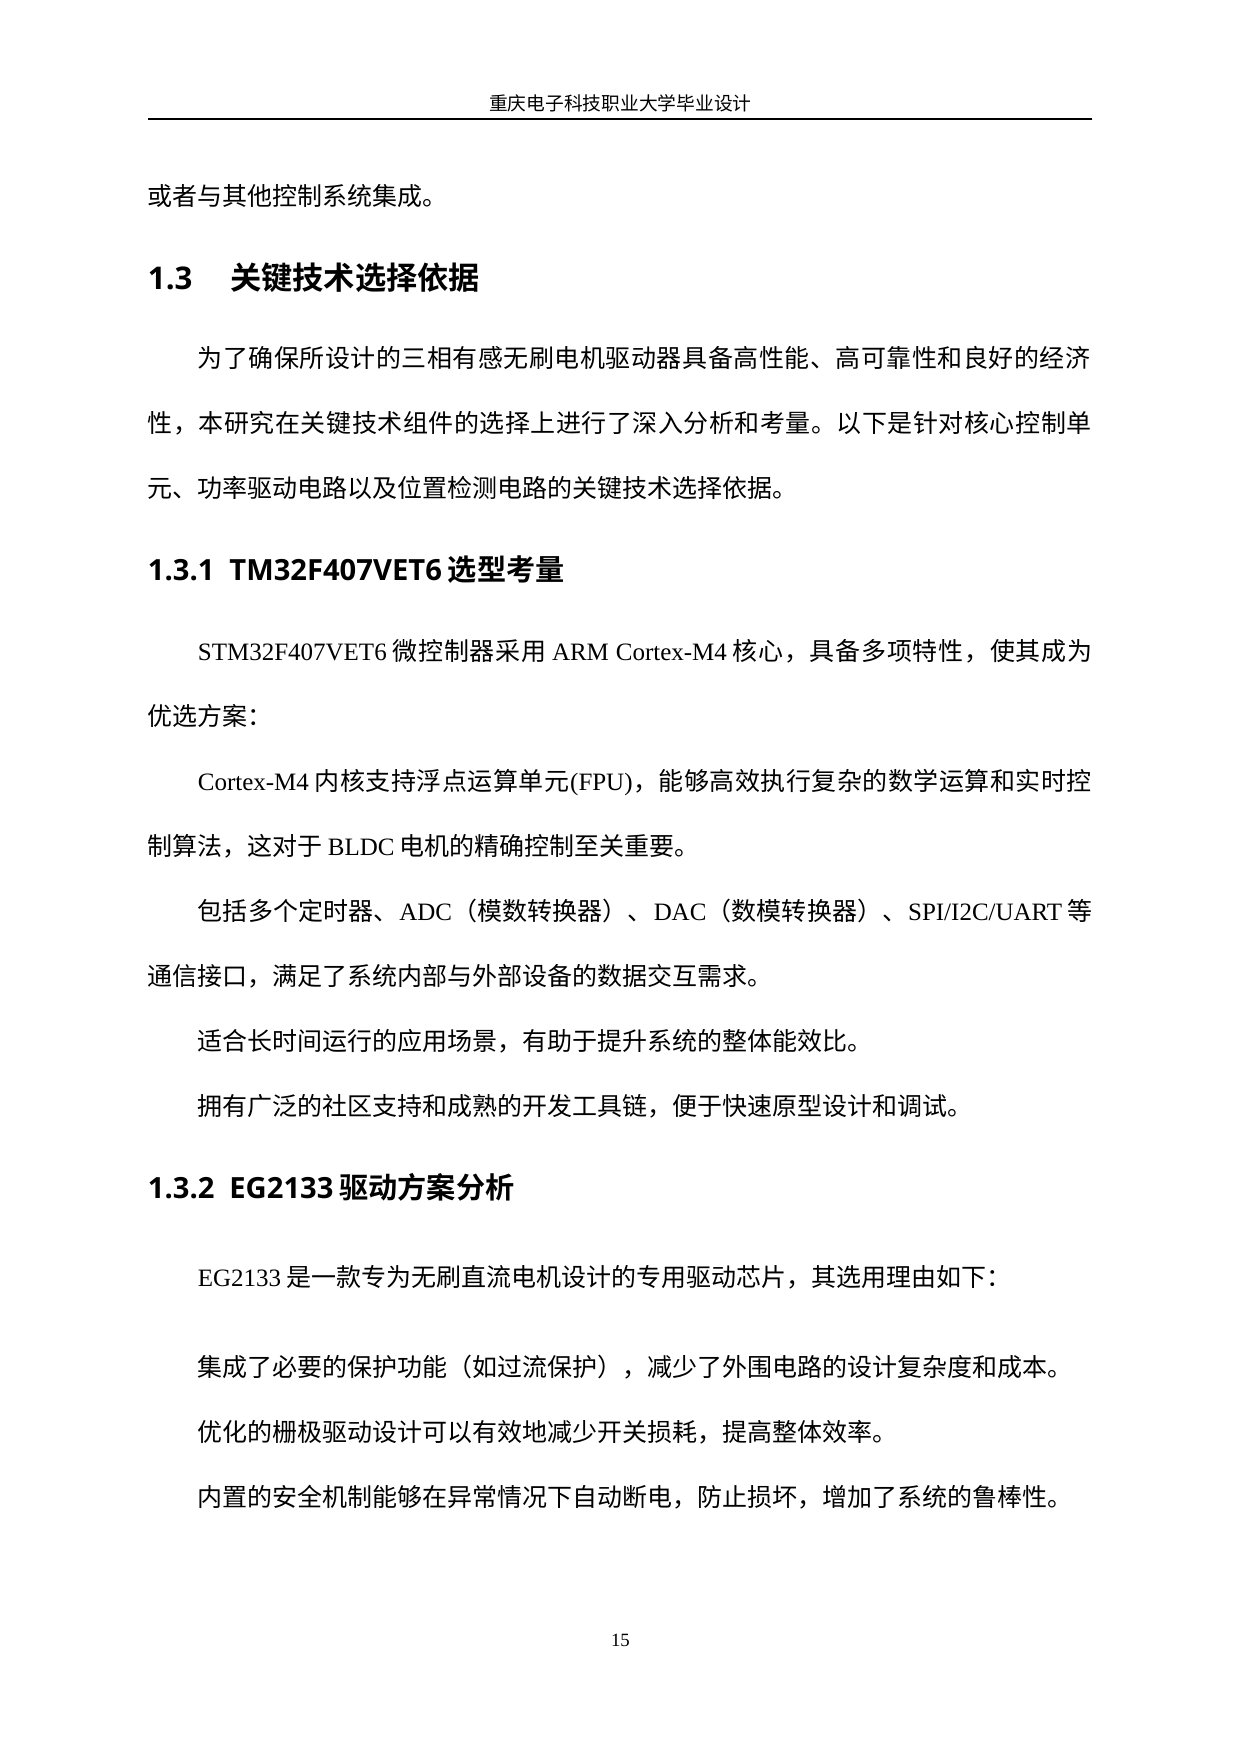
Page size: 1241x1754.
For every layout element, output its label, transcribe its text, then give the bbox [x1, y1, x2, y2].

text 包括多个定时器、ADC（模数转换器）、DAC（数模转换器）、SPI/I2C/UART等通信接口，满足了系统内部与外部设备的数据交互需求。 [148, 877, 1092, 1007]
text 适合长时间运行的应用场景，有助于提升系统的整体能效比。 [148, 1007, 1092, 1072]
subtitle 关键技术选择依据 [148, 243, 1092, 308]
text STM32F407VET6微控制器采用ARM Cortex-M4核心，具备多项特性，使其成为优选方案： [148, 617, 1092, 747]
subtitle EG2133驱动方案分析 [148, 1153, 1092, 1218]
text 集成了必要的保护功能（如过流保护），减少了外围电路的设计复杂度和成本。 [148, 1333, 1092, 1398]
text 为了确保所设计的三相有感无刷电机驱动器具备高性能、高可靠性和良好的经济性，本研究在关键技术组件的选择上进行了深入分析和考量。以下是针对核心控制单元、功率驱动电路以及位置检测电路的关键技术选择依据。 [148, 324, 1092, 519]
text 内置的安全机制能够在异常情况下自动断电，防止损坏，增加了系统的鲁棒性。 [148, 1463, 1092, 1528]
text EG2133是一款专为无刷直流电机设计的专用驱动芯片，其选用理由如下： [148, 1243, 1092, 1308]
text Cortex-M4内核支持浮点运算单元(FPU)，能够高效执行复杂的数学运算和实时控制算法，这对于BLDC电机的精确控制至关重要。 [148, 747, 1092, 877]
subtitle TM32F407VET6选型考量 [148, 536, 1092, 601]
text 优化的栅极驱动设计可以有效地减少开关损耗，提高整体效率。 [148, 1398, 1092, 1463]
text 拥有广泛的社区支持和成熟的开发工具链，便于快速原型设计和调试。 [148, 1072, 1092, 1137]
text 在通信方面，核心控制单元不仅负责内部模块间的协调，还需与外部设备进行数据交换。这可以通过UART、USB、CAN等接口实现，允许用户配置参数、监控状态或者与其他控制系统集成。 [148, 162, 1092, 227]
